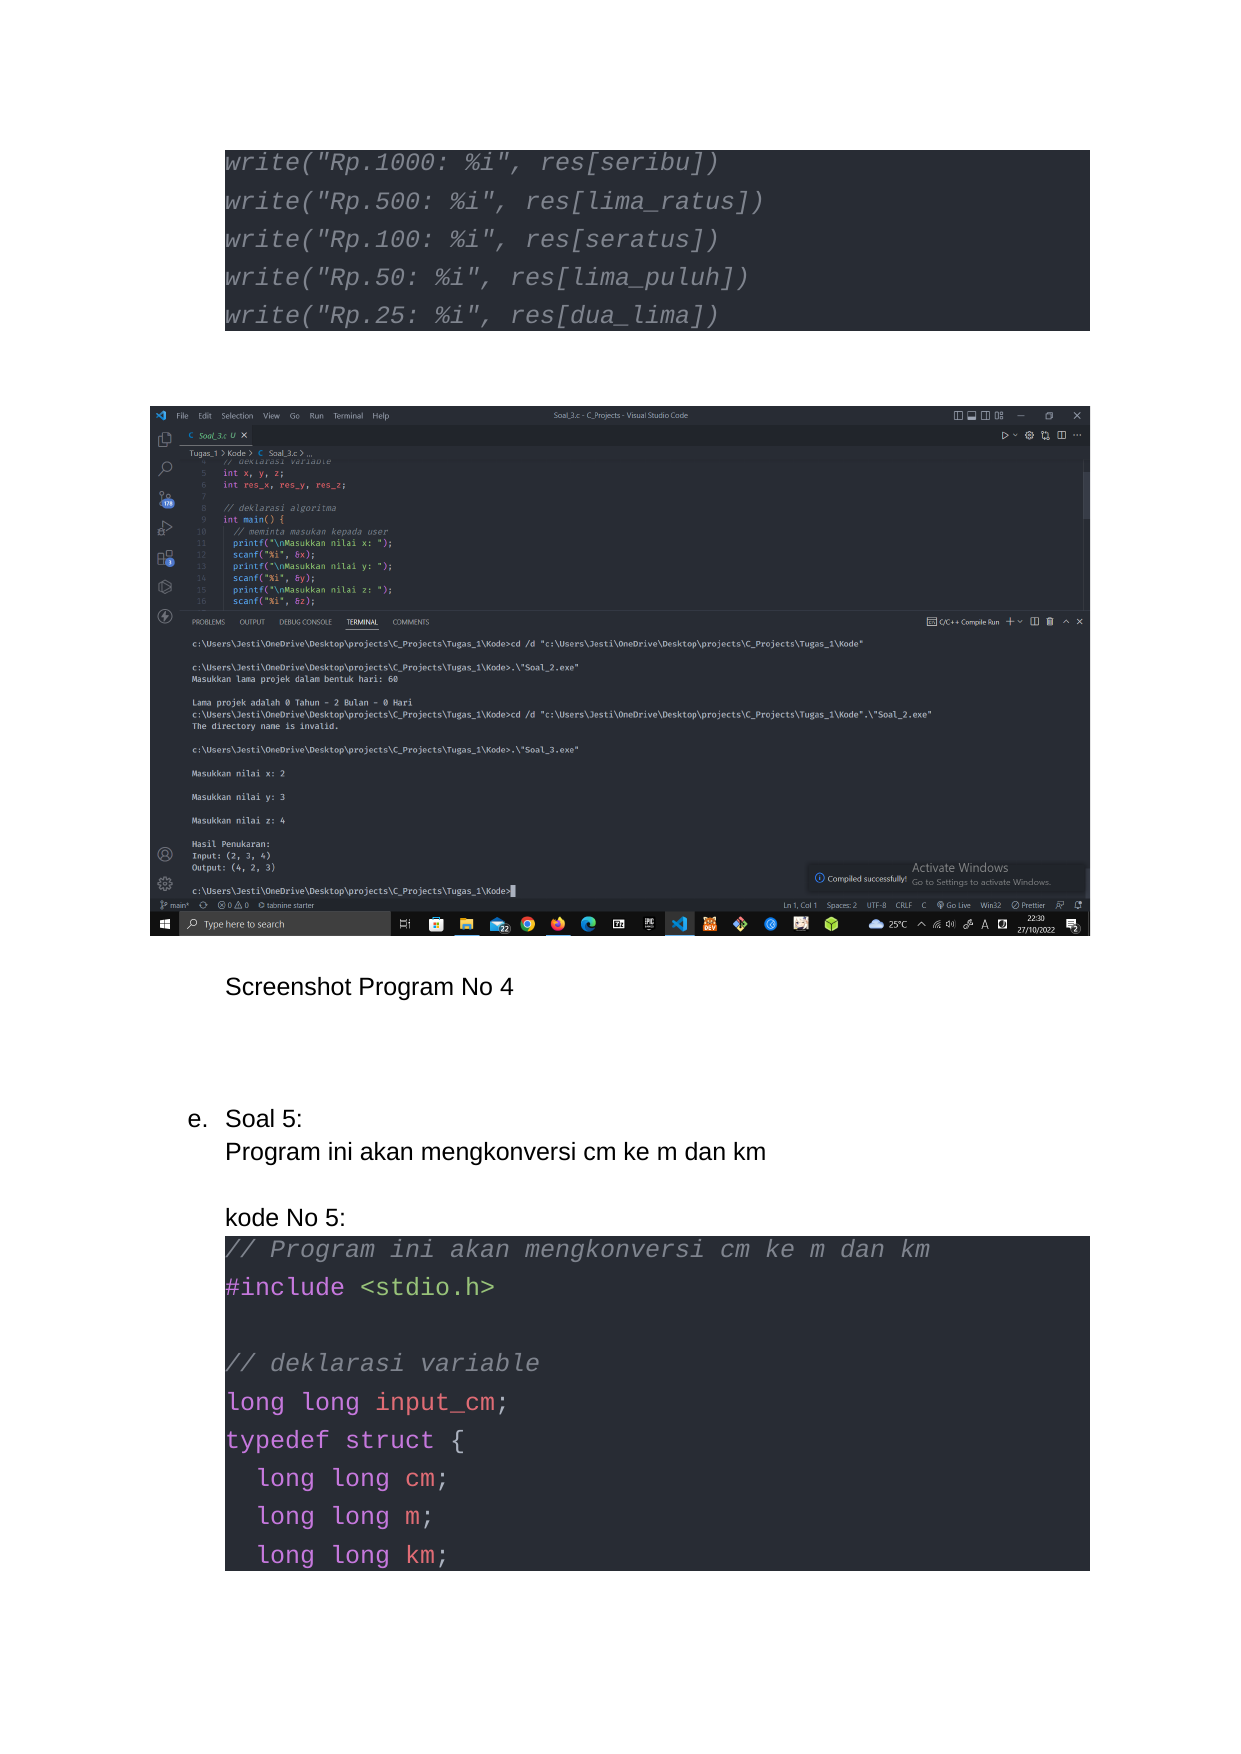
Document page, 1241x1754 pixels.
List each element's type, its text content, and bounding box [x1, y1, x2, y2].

text // deklarasi variable [225, 1351, 1090, 1379]
text #include <stdio.h> [225, 1274, 1090, 1303]
text long long km; [225, 1542, 1090, 1571]
text long long input_cm; [225, 1389, 1090, 1418]
text write("Rp.1000: %i", res[seribu]) [225, 150, 1090, 178]
text write("Rp.500: %i", res[lima_ratus]) [225, 188, 1090, 217]
text // Program ini akan mengkonversi cm ke m dan km [225, 1236, 1090, 1265]
list Soal 5: [187, 1104, 1090, 1133]
text Screenshot Program No 4 [225, 972, 1090, 1001]
text long long cm; [225, 1466, 1090, 1494]
text long long m; [225, 1504, 1090, 1532]
text kode No 5: [225, 1203, 1090, 1232]
picture [150, 406, 1091, 936]
text write("Rp.100: %i", res[seratus]) [225, 226, 1090, 255]
text write("Rp.25: %i", res[dua_lima]) [225, 303, 1090, 331]
text write("Rp.50: %i", res[lima_puluh]) [225, 265, 1090, 293]
text Program ini akan mengkonversi cm ke m dan km [225, 1137, 1090, 1166]
text typedef struct { [225, 1427, 1090, 1456]
